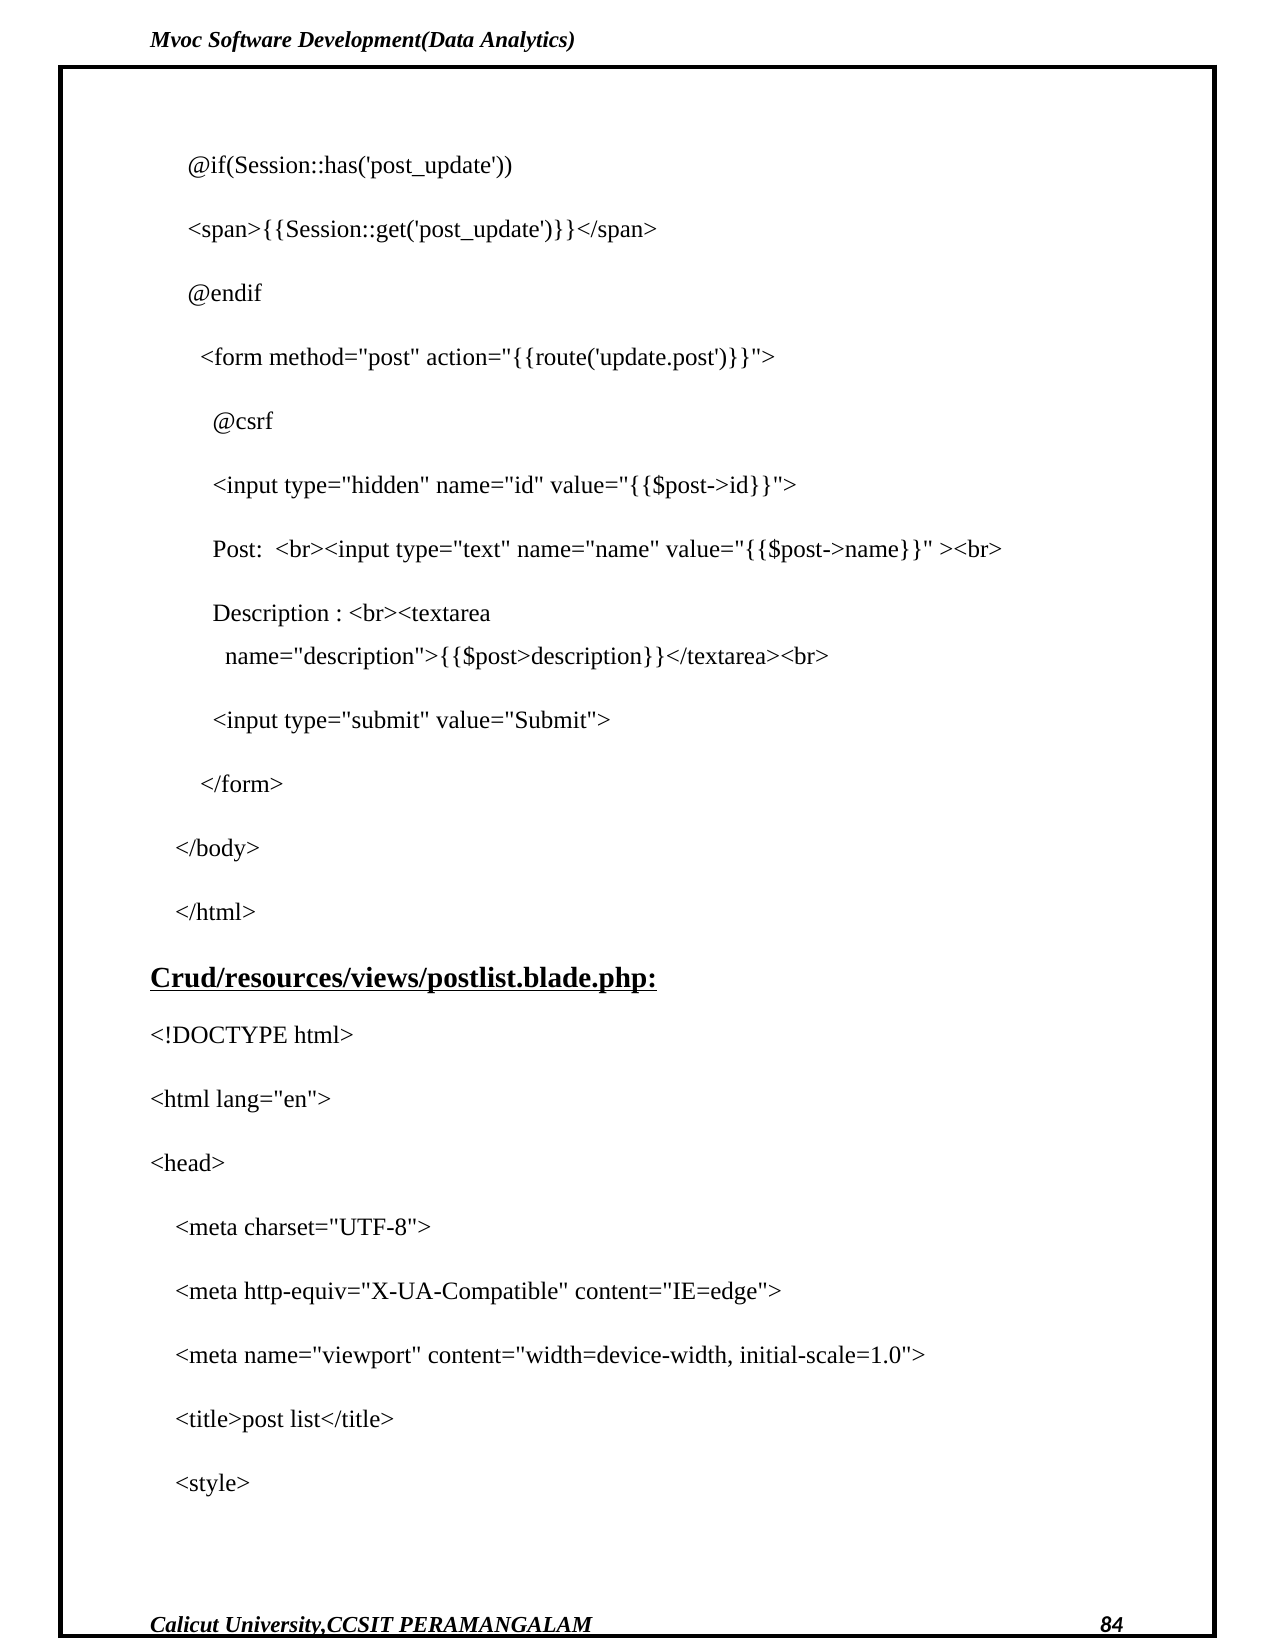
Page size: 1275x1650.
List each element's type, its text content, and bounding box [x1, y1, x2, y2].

text <input type="hidden" name="id" value="{{$post->id}}"> [150, 470, 1125, 498]
text </form> [150, 769, 1125, 797]
text <form method="post" action="{{route('update.post')}}"> [150, 342, 1125, 371]
text <meta http-equiv="X-UA-Compatible" content="IE=edge"> [150, 1276, 1125, 1304]
text <title>post list</title> [150, 1404, 1125, 1432]
text Crud/resources/views/postlist.blade.php: [150, 961, 1125, 994]
text <!DOCTYPE html> [150, 1020, 1125, 1049]
text <input type="submit" value="Submit"> [150, 705, 1125, 733]
text @csrf [150, 406, 1125, 434]
text <head> [150, 1148, 1125, 1177]
text <html lang="en"> [150, 1084, 1125, 1113]
text <meta name="viewport" content="width=device-width, initial-scale=1.0"> [150, 1340, 1125, 1368]
text <style> [150, 1468, 1125, 1496]
text @endif [150, 278, 1125, 307]
text <span>{{Session::get('post_update')}}</span> [150, 214, 1125, 243]
text Post: <br><input type="text" name="name" value="{{$post->name}}" ><br> [150, 534, 1125, 562]
text @if(Session::has('post_update')) [150, 150, 1125, 179]
text </html> [150, 897, 1125, 925]
text Description : <br><textarea name="description">{{$post>description}}</textarea><br> [150, 598, 1125, 669]
text <meta charset="UTF-8"> [150, 1212, 1125, 1241]
text </body> [150, 833, 1125, 861]
